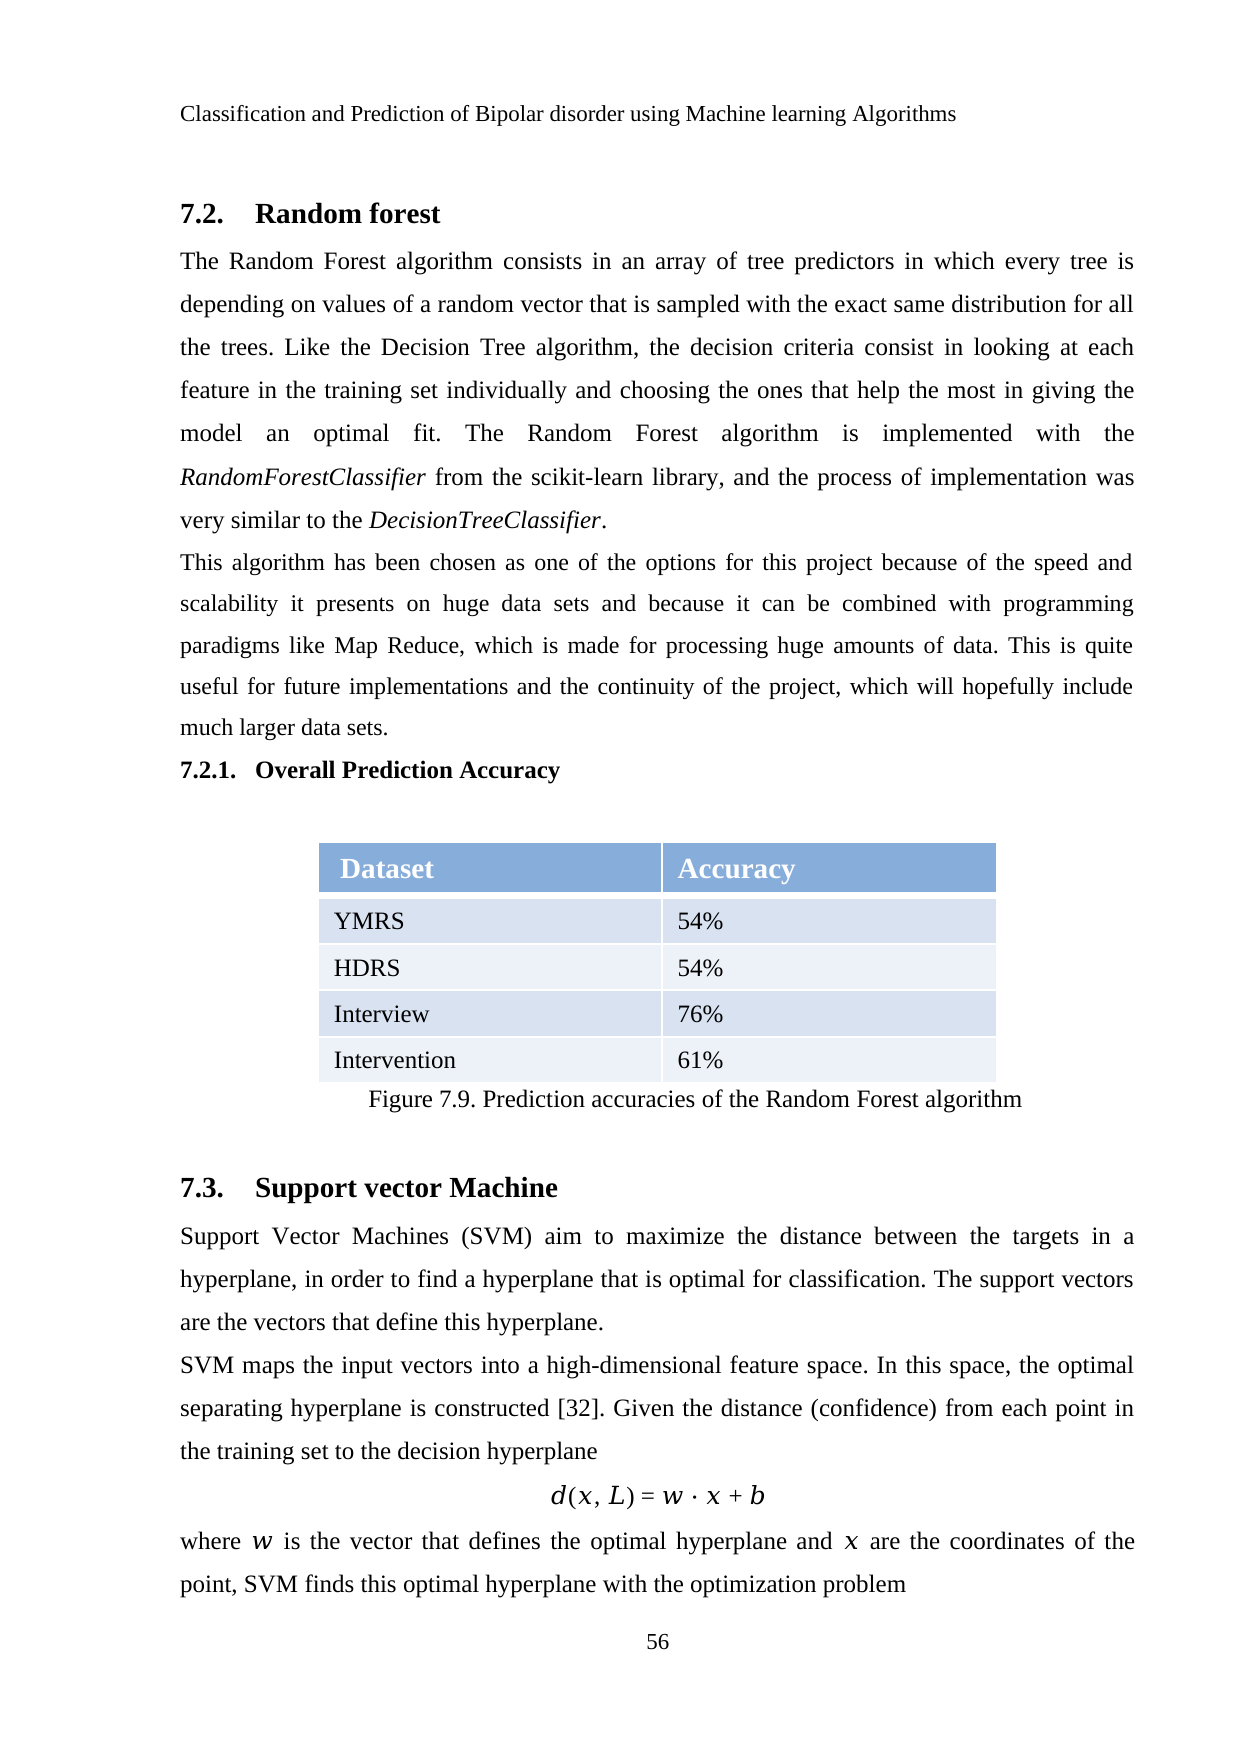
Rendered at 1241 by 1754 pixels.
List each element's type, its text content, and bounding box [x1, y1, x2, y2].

list Random forest [180, 196, 1135, 229]
text 𝑑(𝑥, 𝐿) = 𝑤 ⋅ 𝑥 + 𝑏 [180, 1479, 1135, 1510]
table_cell 54% [663, 945, 996, 989]
table_cell 76% [663, 991, 996, 1036]
text where 𝑤 is the vector that defines the optimal hyperplane and 𝑥 are the coordinates of the point, SVM finds this optimal hyperplane with the optimization problem [180, 1525, 1135, 1598]
text SVM maps the input vectors into a high-dimensional feature space. In this space, the optimal separating hyperplane is constructed [32]. Given the distance (confidence) from each point in the training set to the decision hyperplane [180, 1350, 1135, 1465]
table_cell 61% [663, 1038, 996, 1082]
text This algorithm has been chosen as one of the options for this project because of the speed and scalability it presents on huge data sets and because it can be combined with programming paradigms like Map Reduce, which is made for processing huge amounts of data. This is quite useful for future implementations and the continuity of the project, which will hopefully include much larger data sets. [180, 548, 1135, 741]
list Overall Prediction Accuracy [180, 755, 1135, 783]
list Figure 7.9. Prediction accuracies of the Random Forest algorithm [255, 1084, 1135, 1113]
list Support vector Machine [180, 1171, 1135, 1204]
table_cell 54% [663, 899, 996, 943]
table_header Accuracy [663, 843, 996, 892]
table_cell YMRS [319, 899, 661, 943]
text The Random Forest algorithm consists in an array of tree predictors in which every tree is depending on values of a random vector that is sampled with the exact same distribution for all the trees. Like the Decision Tree algorithm, the decision criteria consist in looking at each feature in the training set individually and choosing the ones that help the most in giving the model an optimal fit. The Random Forest algorithm is implemented with the RandomForestClassifier from the scikit-learn library, and the process of implementation was very similar to the DecisionTreeClassifier. [180, 246, 1135, 533]
table_cell Interview [319, 991, 661, 1036]
table_cell HDRS [319, 945, 661, 989]
text Support Vector Machines (SVM) aim to maximize the distance between the targets in a hyperplane, in order to find a hyperplane that is optimal for classification. The support vectors are the vectors that define this hyperplane. [180, 1221, 1135, 1336]
table_cell Intervention [319, 1038, 661, 1082]
table_header Dataset [319, 843, 661, 892]
